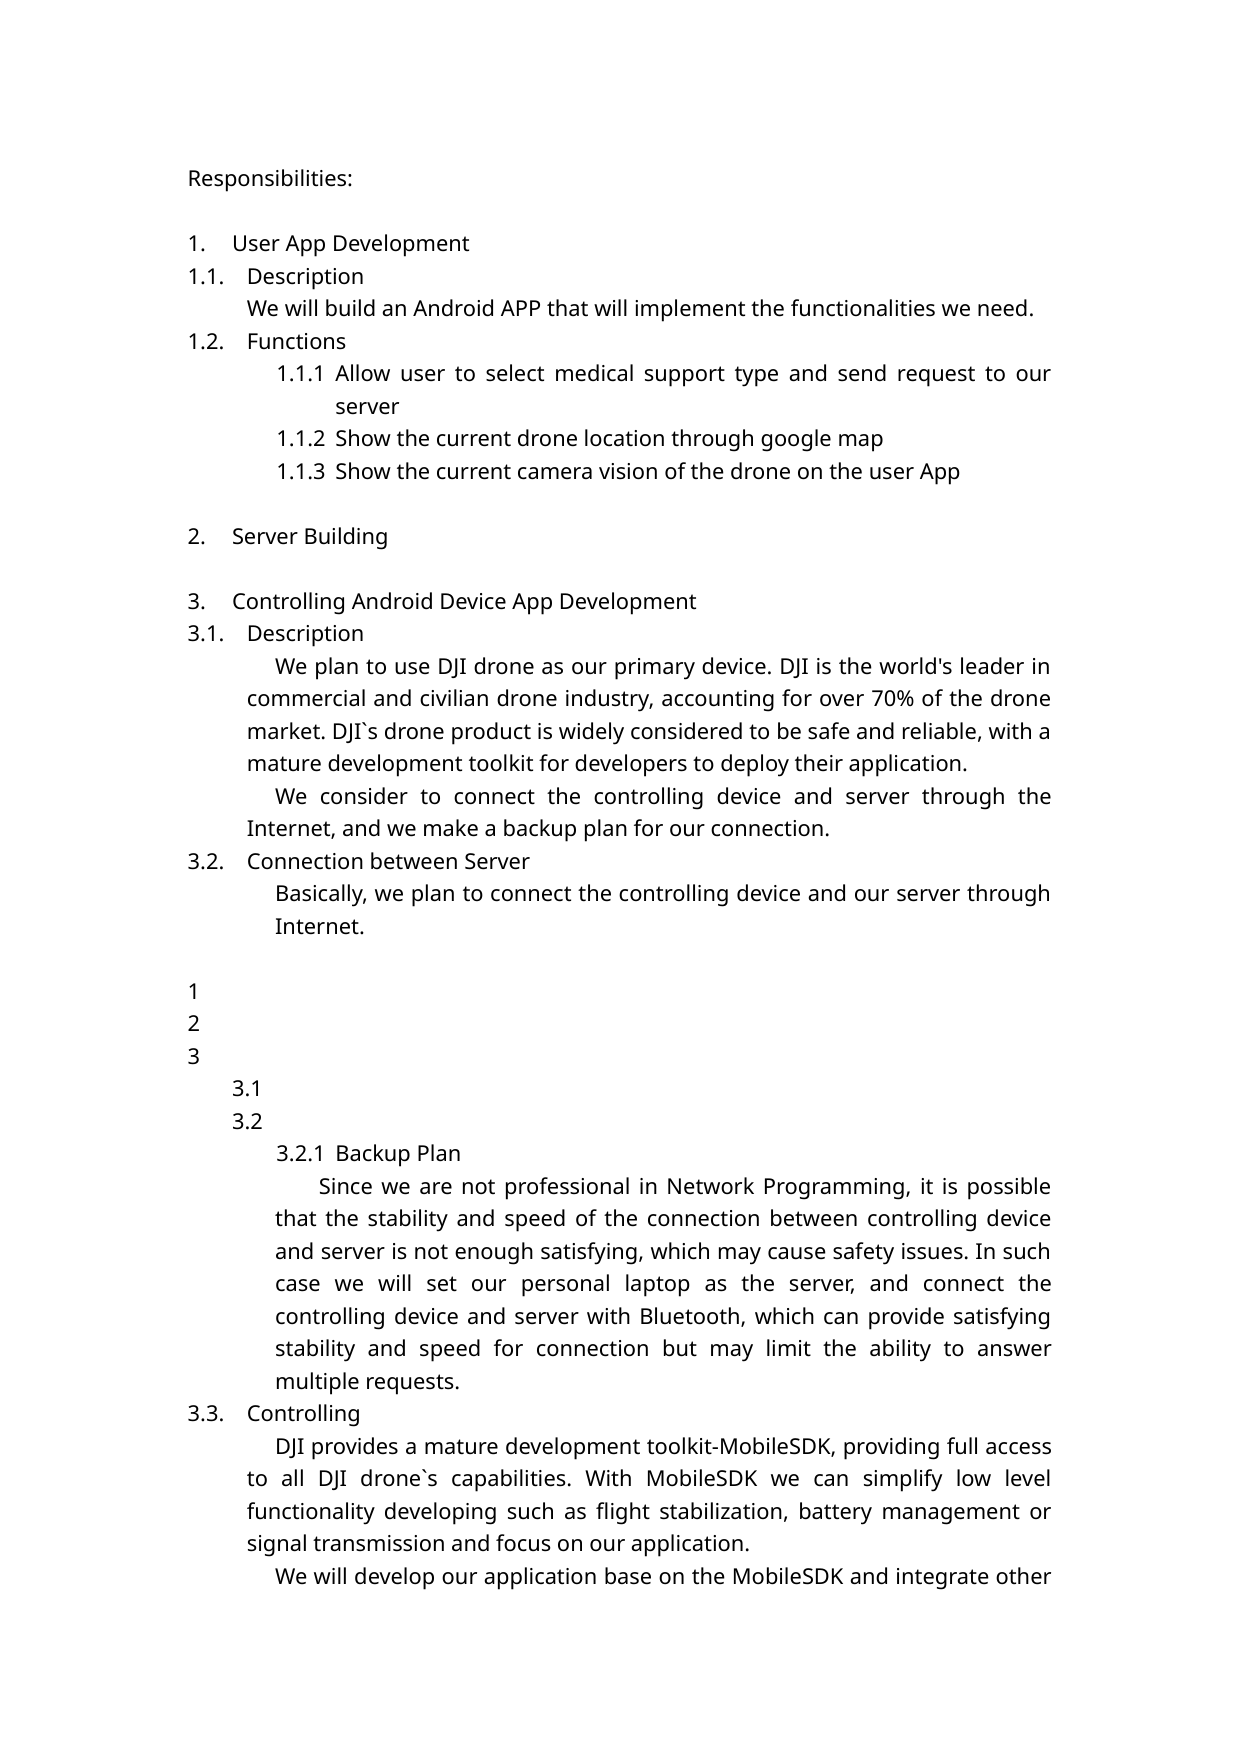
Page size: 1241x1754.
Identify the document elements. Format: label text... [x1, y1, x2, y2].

list User App Development [187, 227, 1053, 259]
list Controlling [187, 1397, 1053, 1429]
list Functions [187, 324, 1053, 357]
list Backup Plan [276, 1137, 1053, 1169]
list We consider to connect the controlling device and server through the Internet, and we make a backup plan for our connection. [247, 779, 1053, 844]
list Show the current drone location through google map [276, 422, 1053, 454]
list Server Building [187, 519, 1053, 552]
list We plan to use DJI drone as our primary device. DJI is the world's leader in commercial and civilian drone industry, accounting for over 70% of the drone market. DJI`s drone product is widely considered to be safe and reliable, with a mature development toolkit for developers to deploy their application. [247, 649, 1053, 779]
text DJI provides a mature development toolkit-MobileSDK, providing full access to all DJI drone`s capabilities. With MobileSDK we can simplify low level functionality developing such as flight stabilization, battery management or signal transmission and focus on our application. [247, 1429, 1053, 1559]
list Controlling Android Device App Development [187, 584, 1053, 617]
list Basically, we plan to connect the controlling device and our server through Internet. [275, 877, 1053, 942]
list Description [187, 617, 1053, 649]
list Show the current camera vision of the drone on the user App [276, 454, 1053, 487]
list We will build an Android APP that will implement the functionalities we need. [247, 292, 1053, 324]
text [247, 1559, 1053, 1592]
list Connection between Server [187, 844, 1053, 877]
list Since we are not professional in Network Programming, it is possible that the stability and speed of the connection between controlling device and server is not enough satisfying, which may cause safety issues. In such case we will set our personal laptop as the server, and connect the controlling device and server with Bluetooth, which can provide satisfying stability and speed for connection but may limit the ability to answer multiple requests. [275, 1169, 1053, 1397]
text Responsibilities: [187, 162, 1053, 194]
list Description [187, 259, 1053, 292]
list Allow user to select medical support type and send request to our server [276, 357, 1053, 422]
